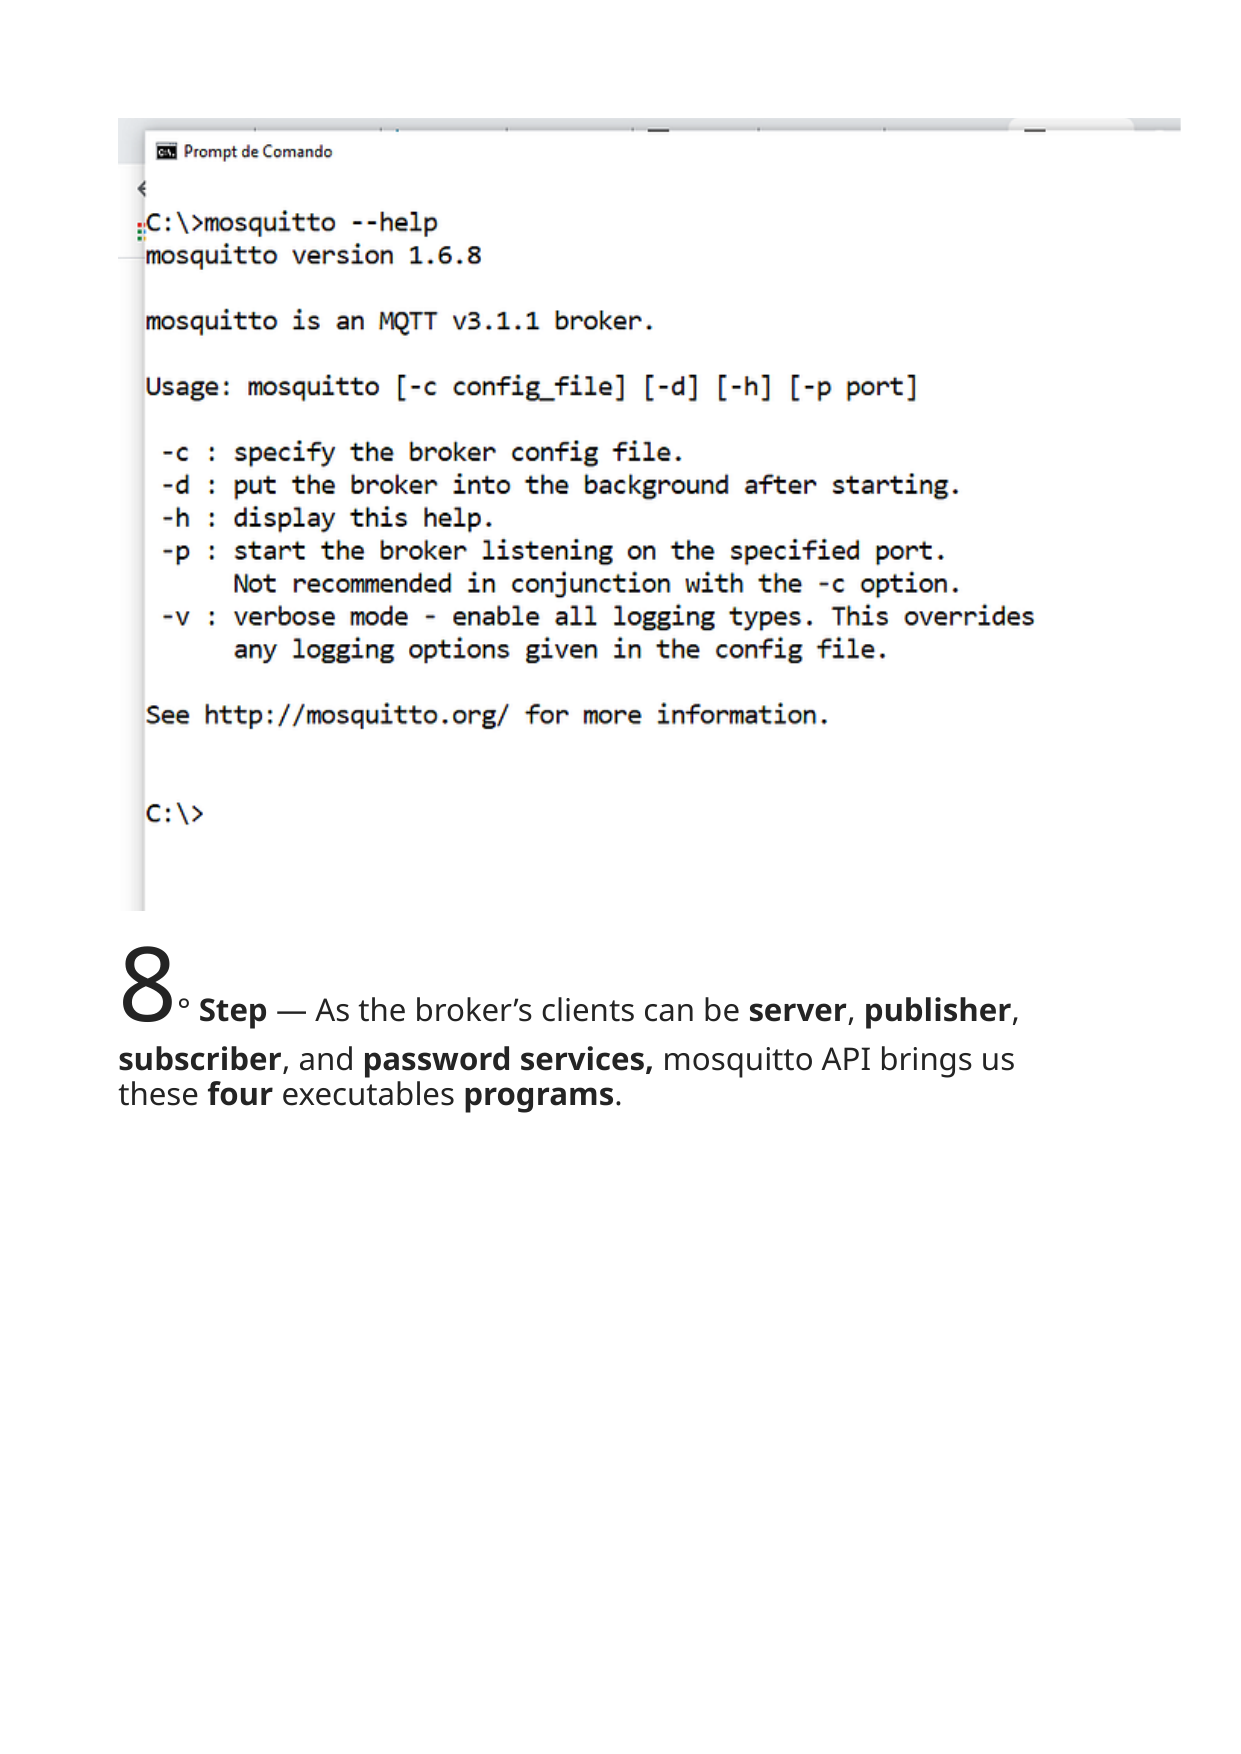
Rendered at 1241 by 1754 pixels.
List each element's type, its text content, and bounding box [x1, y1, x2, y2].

text 8° Step — As the broker’s clients can be server, publisher, subscriber, and password services, mosquitto API brings us these four executables programs. [118, 929, 1103, 1114]
picture [118, 118, 1181, 911]
